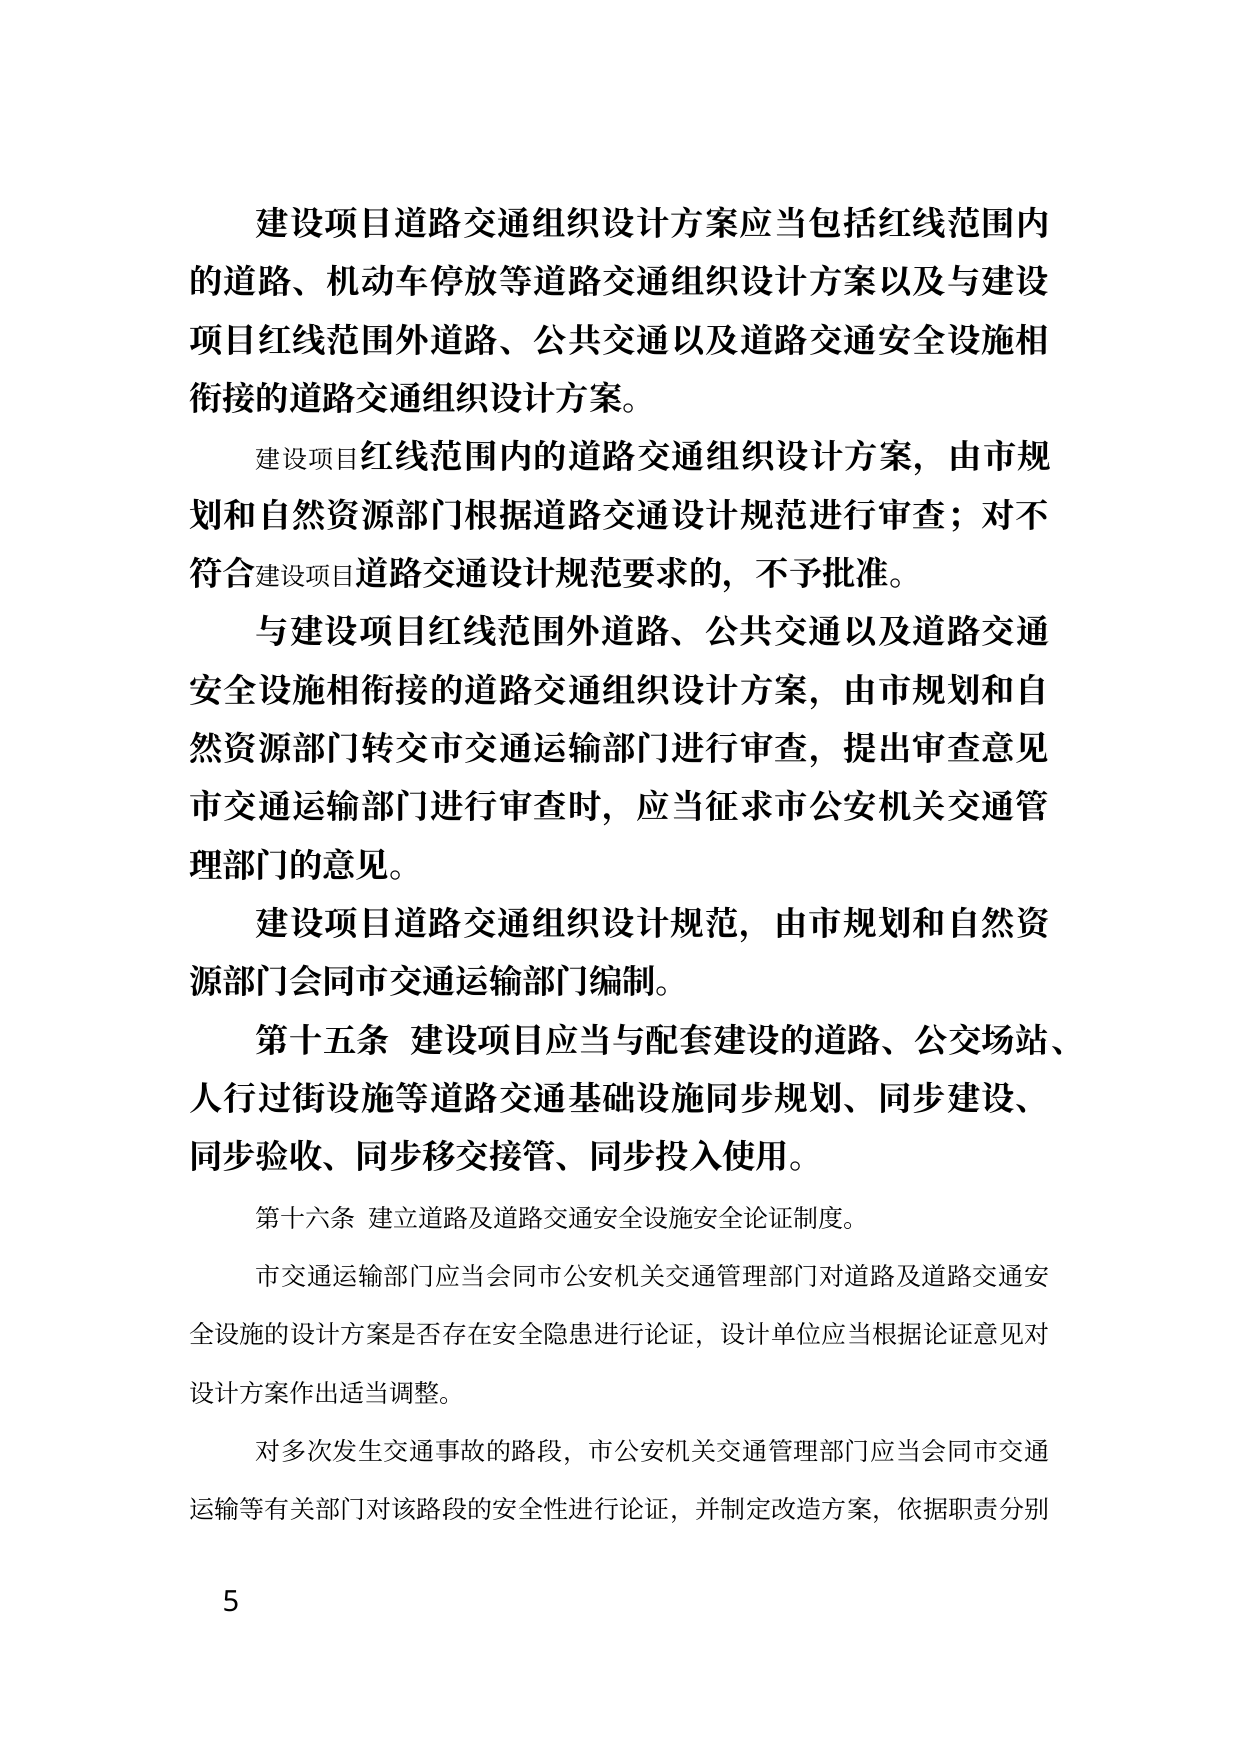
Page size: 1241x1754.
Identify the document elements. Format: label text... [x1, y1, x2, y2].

text 市交通运输部门应当会同市公安机关交通管理部门对道路及道路交通安全设施的设计方案是否存在安全隐患进行论证，设计单位应当根据论证意见对设计方案作出适当调整。 [189, 1239, 1051, 1414]
text 与建设项目红线范围外道路、公共交通以及道路交通安全设施相衔接的道路交通组织设计方案，由市规划和自然资源部门转交市交通运输部门进行审查，提出审查意见。市交通运输部门进行审查时，应当征求市公安机关交通管理部门的意见。 [189, 597, 1051, 889]
text 建设项目红线范围内的道路交通组织设计方案，由市规划和自然资源部门根据道路交通设计规范进行审查；对不符合建设项目道路交通设计规范要求的，不予批准。 [189, 422, 1051, 597]
text 第十六条 建立道路及道路交通安全设施安全论证制度。 [189, 1181, 1051, 1239]
text 建设项目道路交通组织设计规范，由市规划和自然资源部门会同市交通运输部门编制。 [189, 889, 1051, 1006]
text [189, 1414, 1051, 1531]
text 第十五条 建设项目应当与配套建设的道路、公交场站、人行过街设施等道路交通基础设施同步规划、同步建设、同步验收、同步移交接管、同步投入使用。 [189, 1006, 1051, 1181]
text 建设项目道路交通组织设计方案应当包括红线范围内的道路、机动车停放等道路交通组织设计方案以及与建设项目红线范围外道路、公共交通以及道路交通安全设施相衔接的道路交通组织设计方案。 [189, 189, 1051, 422]
